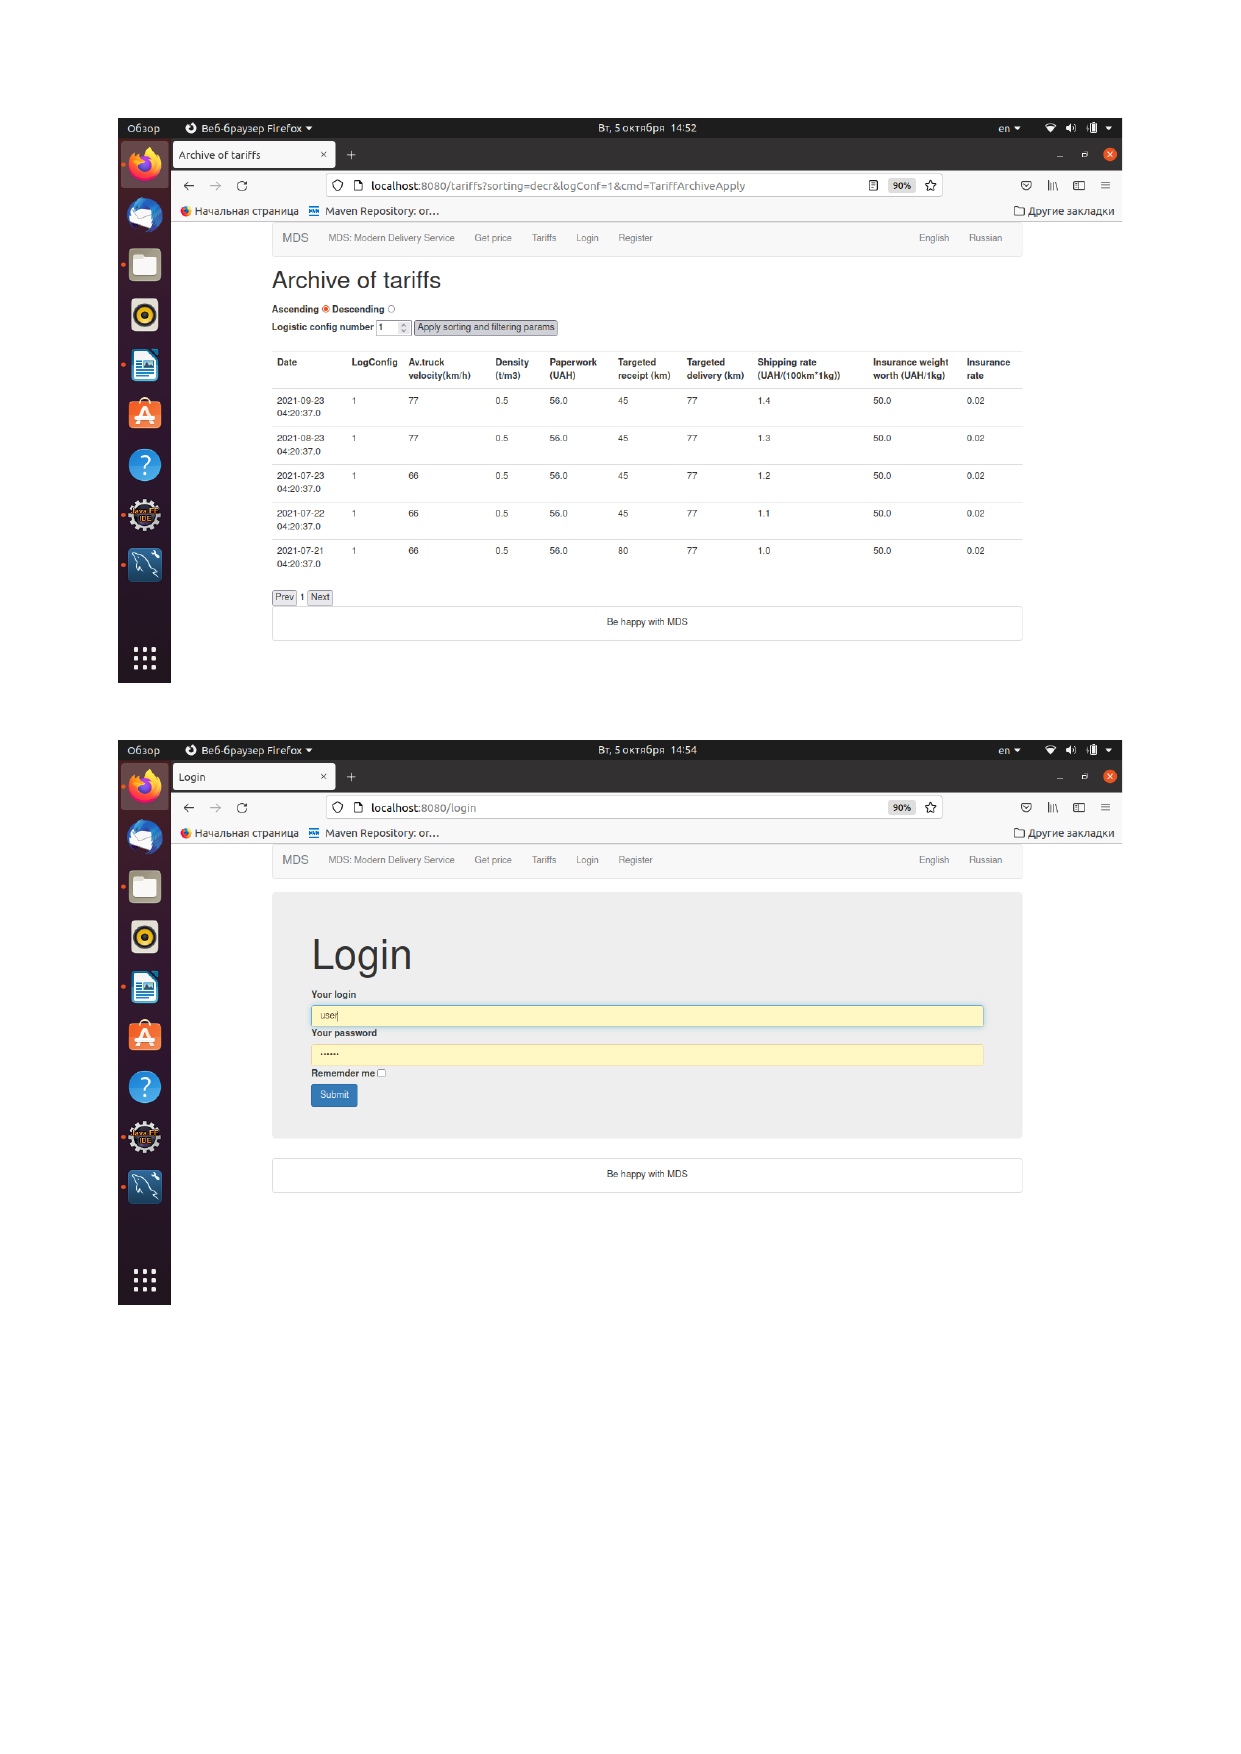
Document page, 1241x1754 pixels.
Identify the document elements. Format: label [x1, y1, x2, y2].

picture [118, 740, 1123, 1305]
picture [118, 118, 1123, 683]
